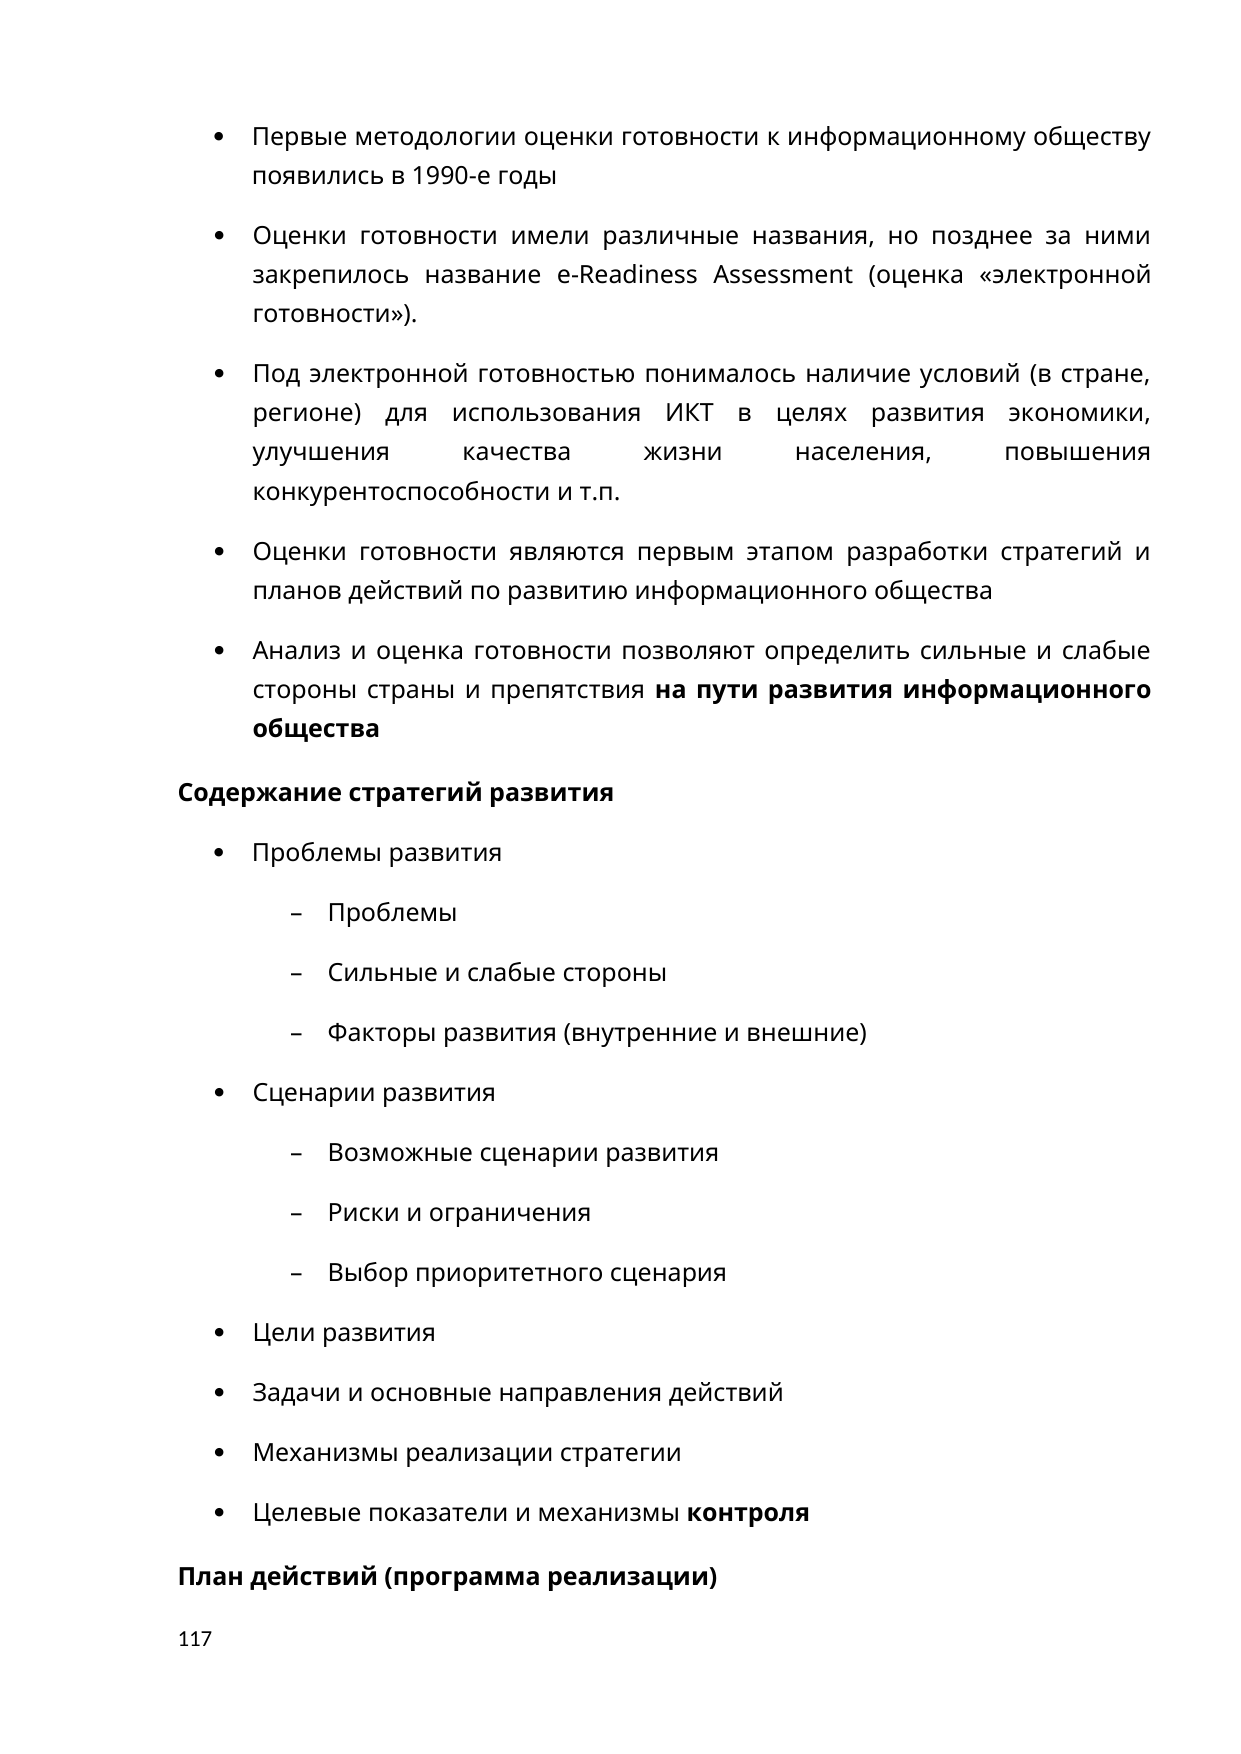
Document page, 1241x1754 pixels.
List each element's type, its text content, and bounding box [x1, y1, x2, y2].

list Выбор приоритетного сценария [290, 1255, 1152, 1289]
list Анализ и оценка готовности позволяют определить сильные и слабые стороны страны и препятствия на пути развития информационного общества [215, 632, 1152, 745]
subtitle Содержание стратегий развития [177, 775, 1152, 809]
list Проблемы развития [214, 835, 1152, 869]
list Целевые показатели и механизмы контроля [215, 1495, 1152, 1529]
list Под электронной готовностью понималось наличие условий (в стране, регионе) для использования ИКТ в целях развития экономики, улучшения качества жизни населения, повышения конкурентоспособности и т.п. [215, 356, 1152, 507]
list Задачи и основные направления действий [215, 1375, 1152, 1409]
list Факторы развития (внутренние и внешние) [290, 1015, 1152, 1049]
list Сильные и слабые стороны [290, 955, 1152, 989]
list Риски и ограничения [290, 1195, 1152, 1229]
list Проблемы [290, 895, 1152, 929]
subtitle План действий (программа реализации) [177, 1559, 1152, 1593]
list Возможные сценарии развития [290, 1135, 1152, 1169]
list Сценарии развития [215, 1075, 1152, 1109]
list Цели развития [215, 1315, 1152, 1349]
list Оценки готовности имели различные названия, но позднее за ними закрепилось название e-Readiness Assessment (оценка «электронной готовности»). [215, 217, 1152, 330]
list Первые методологии оценки готовности к информационному обществу появились в 1990-е годы [214, 118, 1152, 191]
list Механизмы реализации стратегии [215, 1435, 1152, 1469]
list Оценки готовности являются первым этапом разработки стратегий и планов действий по развитию информационного общества [215, 533, 1152, 606]
